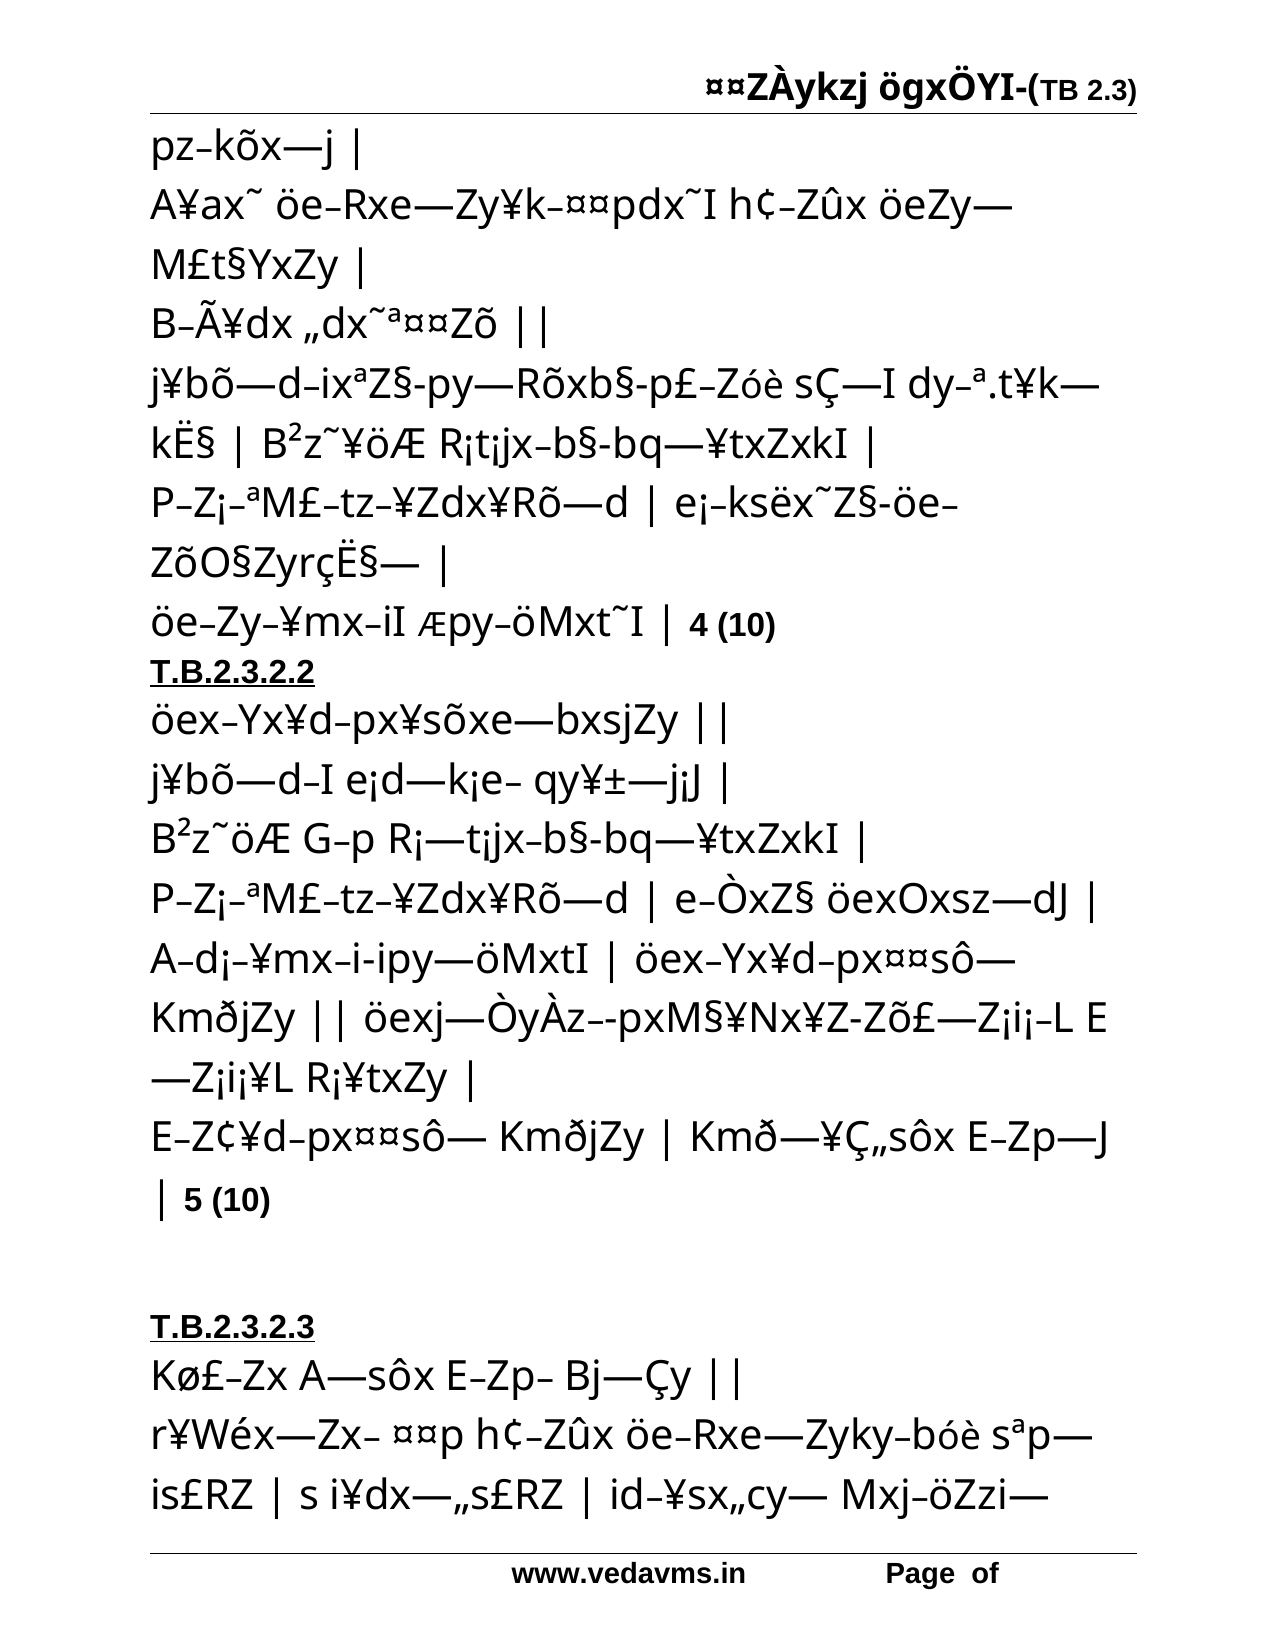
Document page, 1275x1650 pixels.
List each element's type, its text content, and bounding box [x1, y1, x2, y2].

text öe–Zy–¥mx–iI Æpy–öMxt˜I | 4 (10) [150, 592, 1137, 649]
text P–Z¡–ªM£–tz–¥Zdx¥Rõ—d | e¡–ksëx˜Z§-öe–ZõO§ZyrçË§— | [150, 473, 1137, 589]
text öex–Yx¥d–px¥sõxe—bxsjZy || [150, 690, 1137, 747]
text P–Z¡–ªM£–tz–¥Zdx¥Rõ—d | e–ÒxZ§ öexOxsz—dJ | [150, 869, 1137, 926]
text A¥ax˜ öe–Rxe—Zy¥k–¤¤pdx˜I h¢–Zûx öeZy— M£t§YxZy | [150, 175, 1137, 291]
text Kø£–Zx A—sôx E–Zp– Bj—Çy || [150, 1346, 1137, 1402]
text T.B.2.3.2.3 [150, 1307, 1137, 1346]
text T.B.2.3.2.2 [150, 652, 1137, 690]
text B²z˜öÆ G–p R¡—t¡jx–b§-bq—¥txZxkI | [150, 809, 1137, 866]
text B–Ã¥dx „dx˜ª¤¤Zõ || [150, 294, 1150, 351]
text b±y—YxI öeZyöMtz–rõ©a§-s–eëb—q–K£¥Zûx„ex˜dõxZ§ | B–Ãxd—¥i–p siy—¥Ê | ¥ZR—¥s pz–kõx—j | [150, 116, 1137, 172]
text j¥bõ—d–ixªZ§-py—Rõxb§-p£–Zóè sÇ—I dy–ª.t¥k—kË§ | B²z˜¥öÆ R¡t¡jx–b§-bq—¥txZxkI | [150, 354, 1150, 470]
text A–d¡–¥mx–i-ipy—öMxtI | öex–Yx¥d–px¤¤sô— KmðjZy || öexj—ÒyÀz–-pxM§¥Nx¥Z-Zõ£—Z¡i¡–L E—Z¡i¡¥L R¡¥txZy | [150, 928, 1137, 1104]
text j¥bõ—d–I e¡d—k¡e– qy¥±—j¡J | [150, 750, 1137, 807]
text E–Z¢¥d–px¤¤sô— KmðjZy | Kmð—¥Ç„sôx E–Zp—J | 5 (10) [150, 1107, 1137, 1224]
text r¥Wéx—Zx– ¤¤p h¢–Zûx öe–Rxe—Zyky–bóè sªp—is£RZ | s i¥dx—„s£RZ | id–¥sx„cy— Mxj–öZzi—s£RZ | Zb§Mx—j–öZzI Æjq— BªPâZ§ | Zxix„m—hZ | [150, 1405, 1137, 1521]
